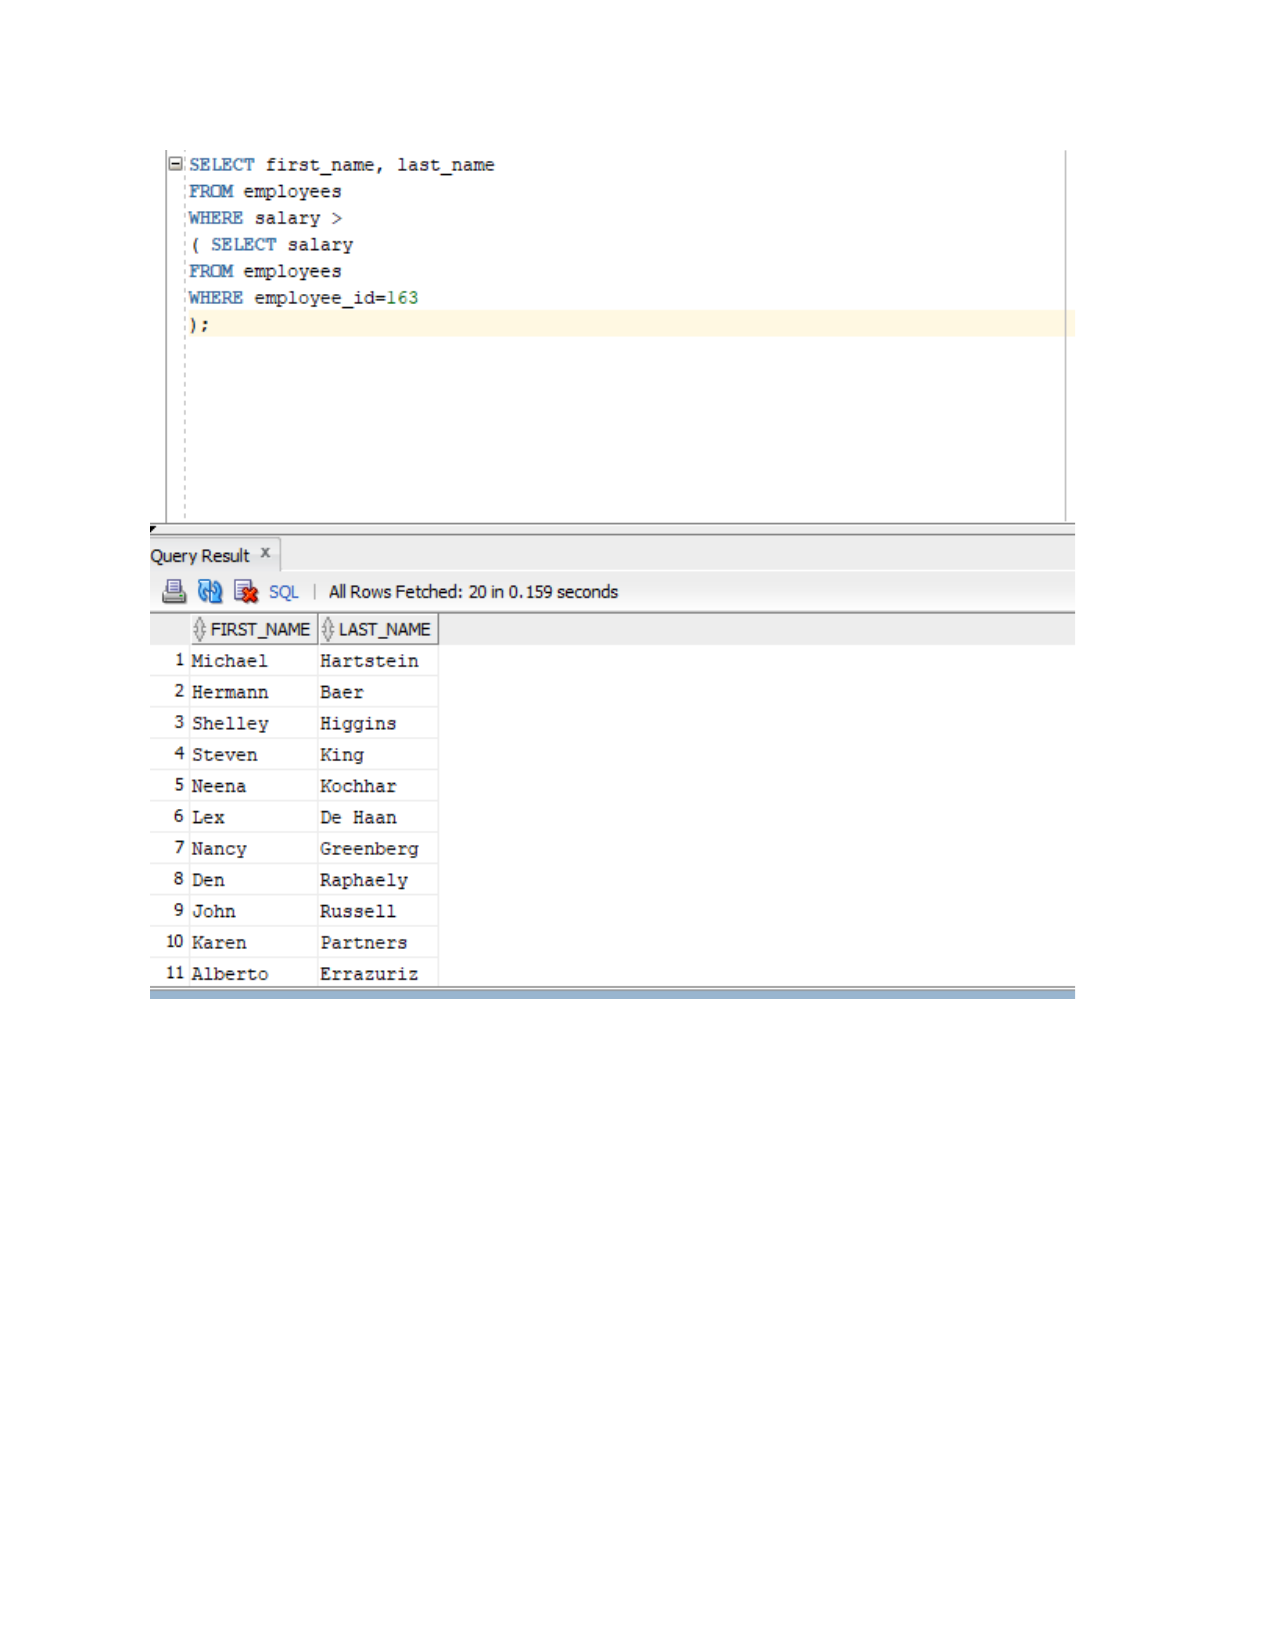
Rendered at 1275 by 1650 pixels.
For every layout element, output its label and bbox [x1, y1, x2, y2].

picture [150, 150, 1075, 999]
